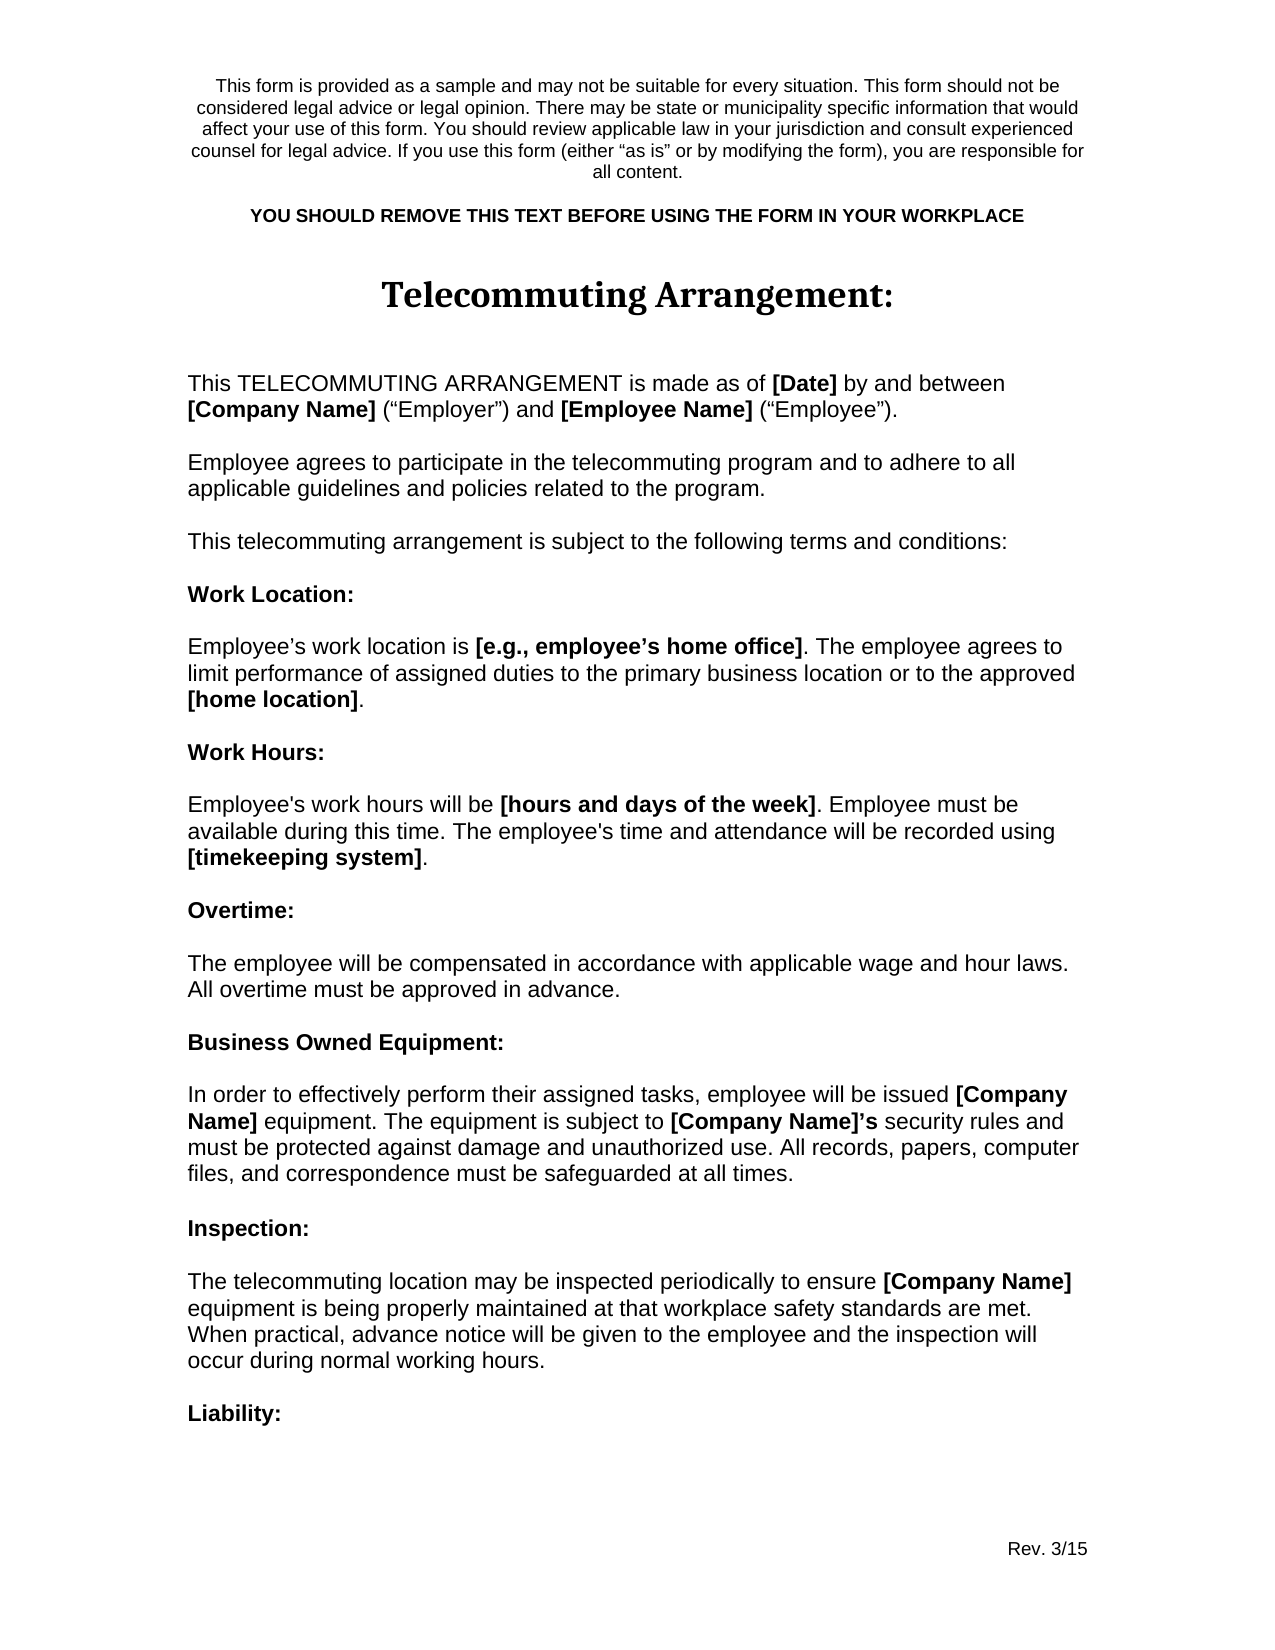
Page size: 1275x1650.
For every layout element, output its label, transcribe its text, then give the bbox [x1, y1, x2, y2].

text This telecommuting arrangement is subject to the following terms and conditions: [187, 528, 1087, 554]
text Telecommuting Arrangement: [187, 274, 1087, 317]
text Liability: [187, 1400, 1087, 1426]
text This TELECOMMUTING ARRANGEMENT is made as of [Date] by and between [Company Name] (“Employer”) and [Employee Name] (“Employee”). [187, 370, 1087, 422]
text Inspection: [187, 1215, 1087, 1242]
text Business Owned Equipment: [187, 1028, 1087, 1055]
text In order to effectively perform their assigned tasks, employee will be issued [Company Name] equipment. The equipment is subject to [Company Name]’s security rules and must be protected against damage and unauthorized use. All records, papers, computer files, and correspondence must be safeguarded at all times. [187, 1081, 1087, 1215]
text The telecommuting location may be inspected periodically to ensure [Company Name] equipment is being properly maintained at that workplace safety standards are met. When practical, advance notice will be given to the employee and the inspection will occur during normal working hours. [187, 1268, 1087, 1373]
text Work Location: Employee’s work location is [e.g., employee’s home office]. The employee agrees to limit performance of assigned duties to the primary business location or to the approved [home location]. [187, 581, 1087, 712]
text Employee agrees to participate in the telecommuting program and to adhere to all applicable guidelines and policies related to the program. [187, 449, 1087, 501]
text Work Hours: [187, 739, 1087, 765]
text Overtime: [187, 897, 1087, 923]
text Employee's work hours will be [hours and days of the week]. Employee must be available during this time. The employee's time and attendance will be recorded using [timekeeping system]. [187, 791, 1087, 870]
text The employee will be compensated in accordance with applicable wage and hour laws. All overtime must be approved in advance. [187, 949, 1087, 1002]
